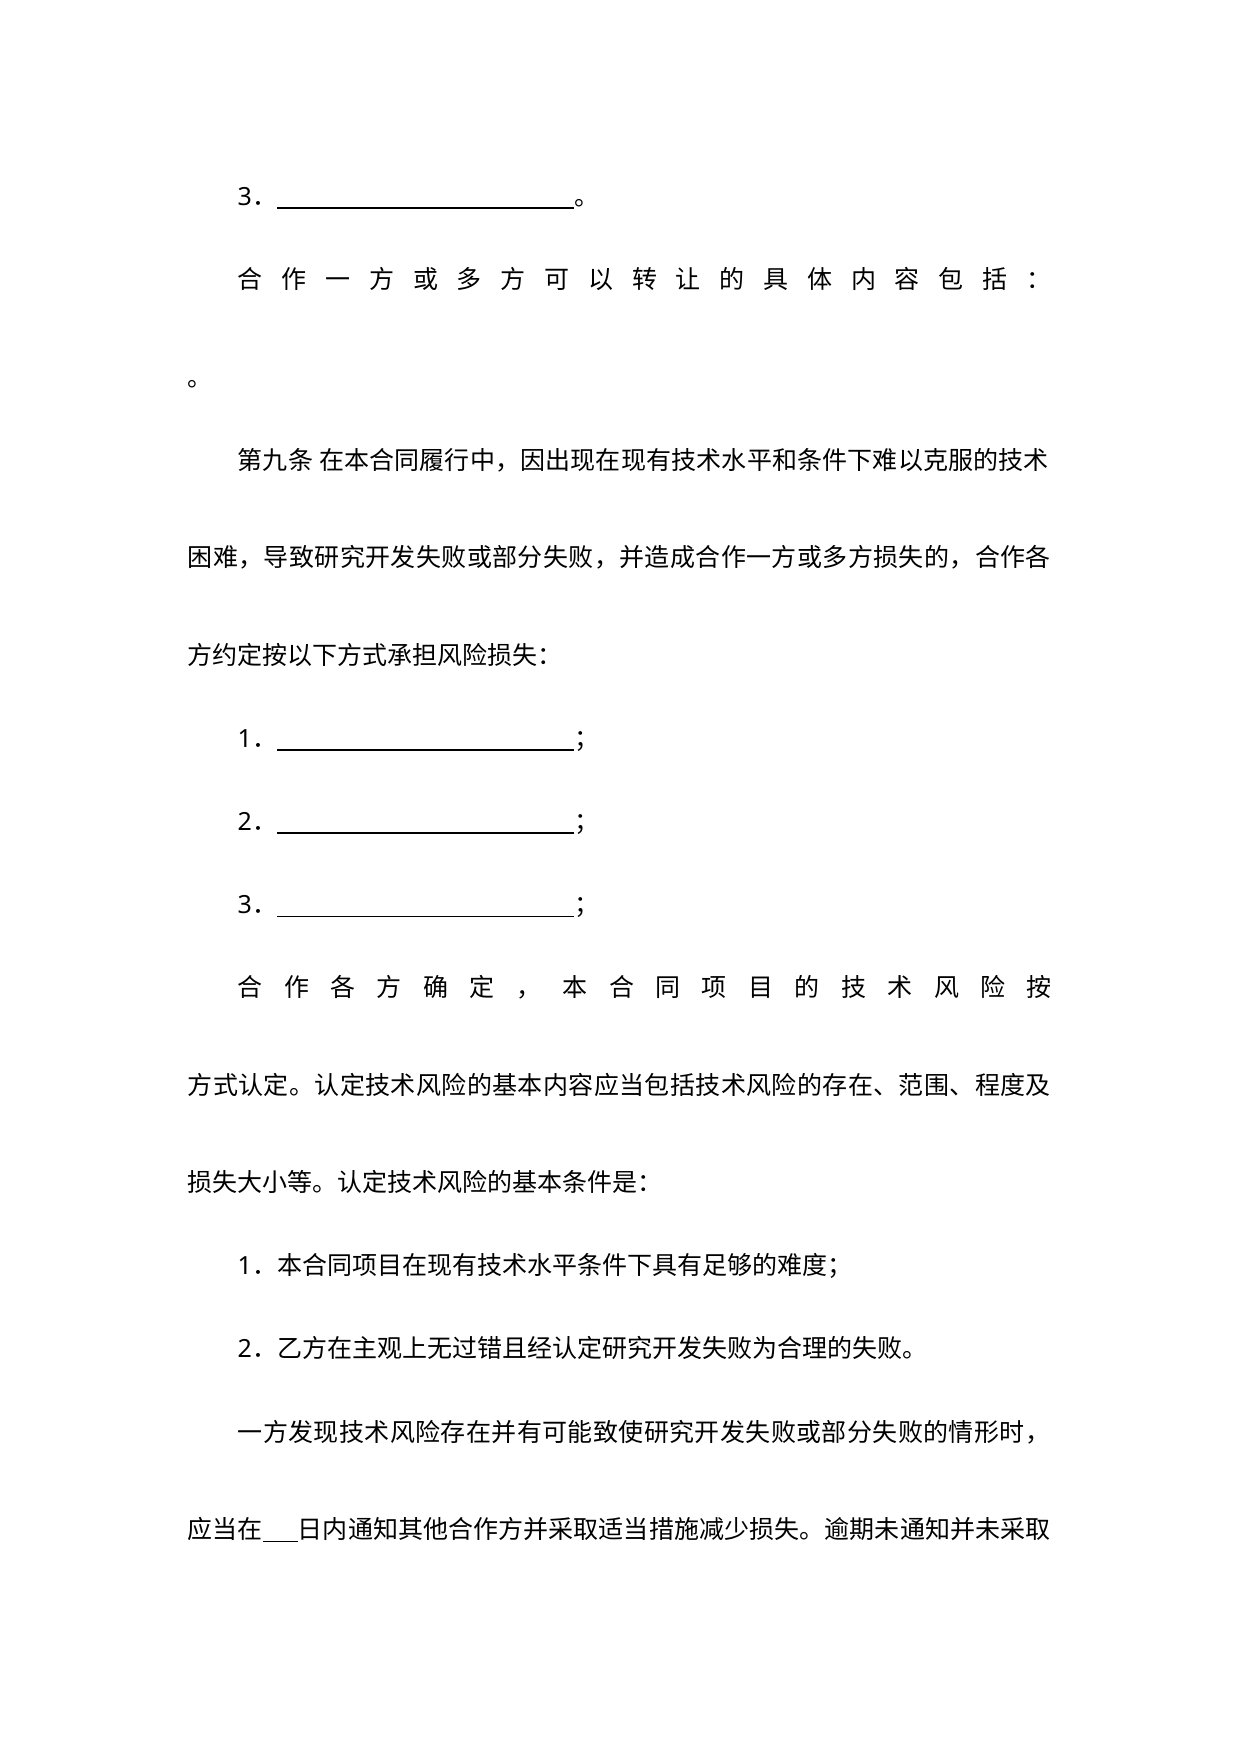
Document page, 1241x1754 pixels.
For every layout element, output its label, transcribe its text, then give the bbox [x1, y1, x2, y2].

text 3． 。 [187, 162, 1053, 227]
text 1．本合同项目在现有技术水平条件下具有足够的难度； [187, 1231, 1053, 1296]
text 合作各方确定，本合同项目的技术风险按 方式认定。认定技术风险的基本内容应当包括技术风险的存在、范围、程度及损失大小等。认定技术风险的基本条件是： [187, 953, 1053, 1213]
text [187, 1398, 1053, 1560]
text 2． ； [187, 787, 1053, 852]
text 2．乙方在主观上无过错且经认定研究开发失败为合理的失败。 [187, 1314, 1053, 1379]
text 合作一方或多方可以转让的具体内容包括： 。 [187, 245, 1053, 408]
text 第九条 在本合同履行中，因出现在现有技术水平和条件下难以克服的技术困难，导致研究开发失败或部分失败，并造成合作一方或多方损失的，合作各方约定按以下方式承担风险损失： [187, 426, 1053, 686]
text 3． ； [187, 870, 1053, 935]
text 1． ； [187, 704, 1053, 769]
